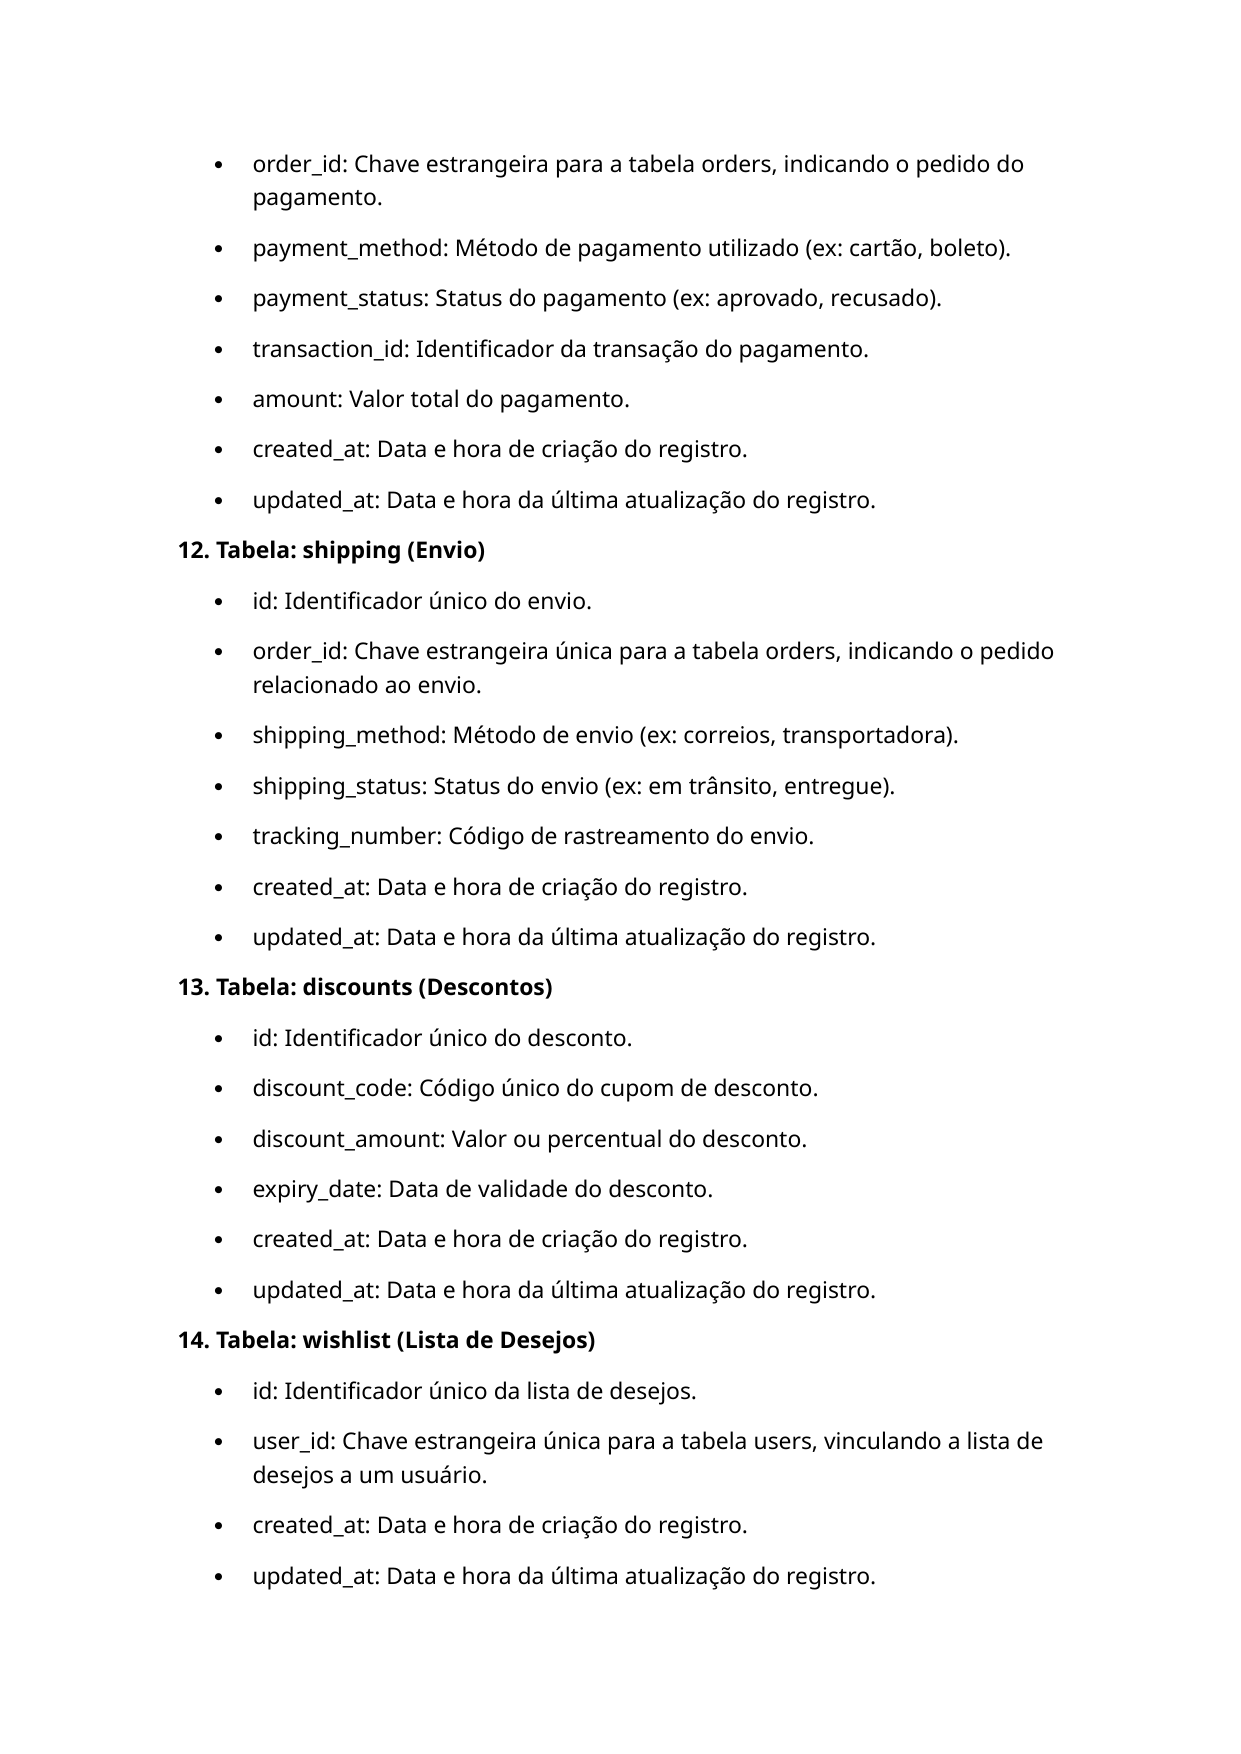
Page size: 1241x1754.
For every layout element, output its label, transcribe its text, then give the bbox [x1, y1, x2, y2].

list transaction_id: Identificador da transação do pagamento. [215, 333, 1063, 364]
list created_at: Data e hora de criação do registro. [215, 871, 1063, 902]
list shipping_method: Método de envio (ex: correios, transportadora). [215, 719, 1063, 751]
list order_id: Chave estrangeira única para a tabela orders, indicando o pedido relacionado ao envio. [215, 635, 1063, 700]
list id: Identificador único do envio. [215, 585, 1063, 616]
list updated_at: Data e hora da última atualização do registro. [215, 1274, 1063, 1305]
list created_at: Data e hora de criação do registro. [215, 433, 1063, 465]
text 12. Tabela: shipping (Envio) [177, 534, 1063, 566]
list id: Identificador único da lista de desejos. [215, 1375, 1063, 1406]
list discount_code: Código único do cupom de desconto. [215, 1072, 1063, 1103]
list payment_status: Status do pagamento (ex: aprovado, recusado). [215, 282, 1063, 313]
text 14. Tabela: wishlist (Lista de Desejos) [177, 1324, 1063, 1356]
list updated_at: Data e hora da última atualização do registro. [215, 1560, 1063, 1591]
list created_at: Data e hora de criação do registro. [215, 1509, 1063, 1541]
text 13. Tabela: discounts (Descontos) [177, 971, 1063, 1003]
list payment_method: Método de pagamento utilizado (ex: cartão, boleto). [215, 232, 1063, 263]
list order_id: Chave estrangeira para a tabela orders, indicando o pedido do pagamento. [215, 148, 1063, 213]
list expiry_date: Data de validade do desconto. [215, 1173, 1063, 1204]
list amount: Valor total do pagamento. [215, 383, 1063, 414]
list tracking_number: Código de rastreamento do envio. [215, 820, 1063, 851]
list updated_at: Data e hora da última atualização do registro. [215, 921, 1063, 952]
list created_at: Data e hora de criação do registro. [215, 1223, 1063, 1255]
list id: Identificador único do desconto. [215, 1022, 1063, 1053]
list user_id: Chave estrangeira única para a tabela users, vinculando a lista de desejos a um usuário. [215, 1425, 1063, 1490]
list updated_at: Data e hora da última atualização do registro. [215, 484, 1063, 515]
list shipping_status: Status do envio (ex: em trânsito, entregue). [215, 770, 1063, 801]
list discount_amount: Valor ou percentual do desconto. [215, 1123, 1063, 1154]
